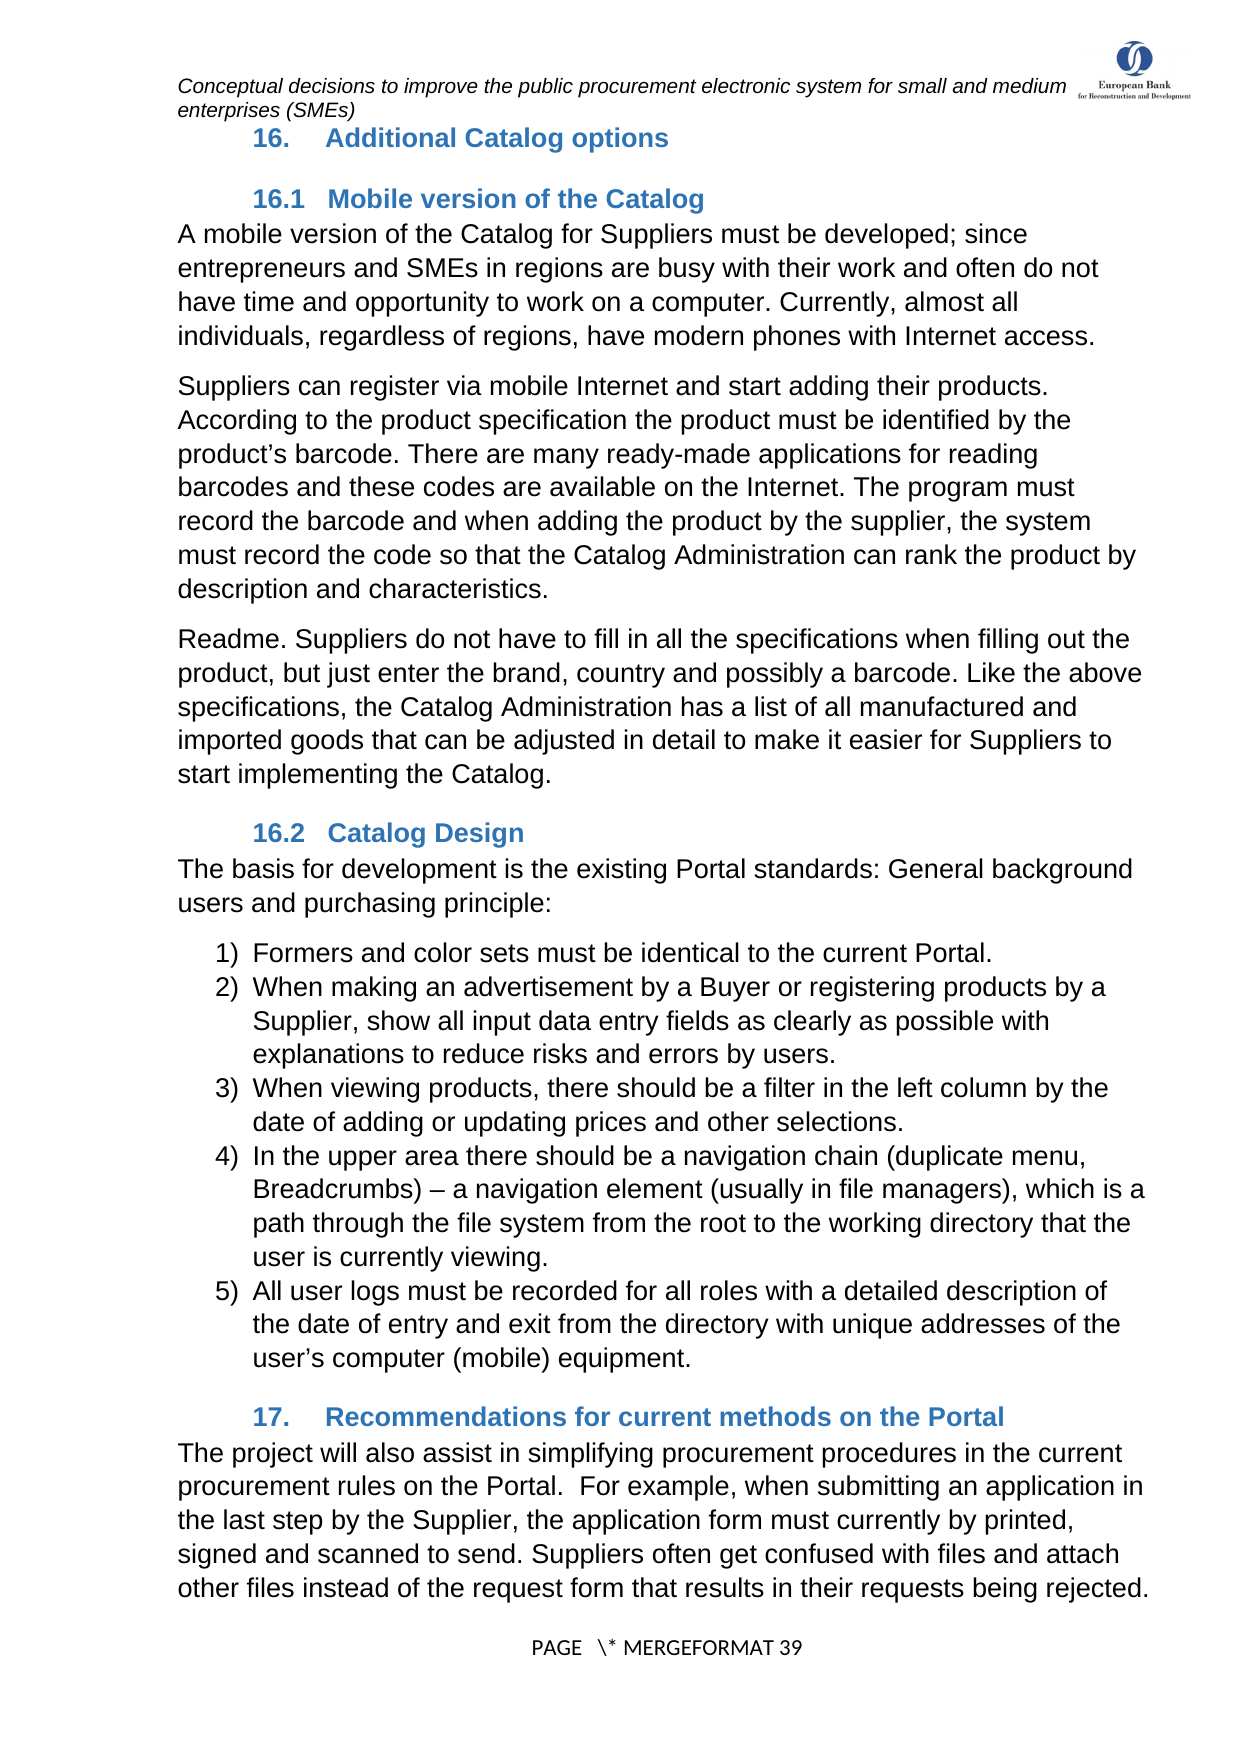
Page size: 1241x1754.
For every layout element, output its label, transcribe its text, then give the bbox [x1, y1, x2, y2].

list In the upper area there should be a navigation chain (duplicate menu, Breadcrumbs) – a navigation element (usually in file managers), which is a path through the file system from the root to the working directory that the user is currently viewing. [215, 1139, 1152, 1272]
text The basis for development is the existing Portal standards: General background users and purchasing principle: [177, 853, 1152, 918]
subtitle Mobile version of the Catalog [252, 183, 1152, 214]
list When making an advertisement by a Buyer or registering products by a Supplier, show all input data entry fields as clearly as possible with explanations to reduce risks and errors by users. [215, 971, 1152, 1069]
subtitle Recommendations for current methods on the Portal [252, 1401, 1152, 1432]
subtitle Additional Catalog options [252, 122, 1152, 153]
list Formers and color sets must be identical to the current Portal. [215, 937, 1152, 968]
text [177, 1437, 1152, 1603]
subtitle Catalog Design [252, 817, 1152, 848]
picture [1078, 41, 1191, 100]
text Readme. Suppliers do not have to fill in all the specifications when filling out the product, but just enter the brand, country and possibly a barcode. Like the above specifications, the Catalog Administration has a list of all manufactured and imported goods that can be adjusted in detail to make it easier for Suppliers to start implementing the Catalog. [177, 623, 1152, 789]
text A mobile version of the Catalog for Suppliers must be developed; since entrepreneurs and SMEs in regions are busy with their work and often do not have time and opportunity to work on a computer. Currently, almost all individuals, regardless of regions, have modern phones with Internet access. [177, 218, 1152, 351]
text Suppliers can register via mobile Internet and start adding their products. According to the product specification the product must be identified by the product’s barcode. There are many ready-made applications for reading barcodes and these codes are available on the Internet. The program must record the barcode and when adding the product by the supplier, the system must record the code so that the Catalog Administration can rank the product by description and characteristics. [177, 370, 1152, 604]
list When viewing products, there should be a filter in the left column by the date of adding or updating prices and other selections. [215, 1072, 1152, 1137]
list All user logs must be recorded for all roles with a detailed description of the date of entry and exit from the directory with unique addresses of the user’s computer (mobile) equipment. [215, 1274, 1152, 1373]
